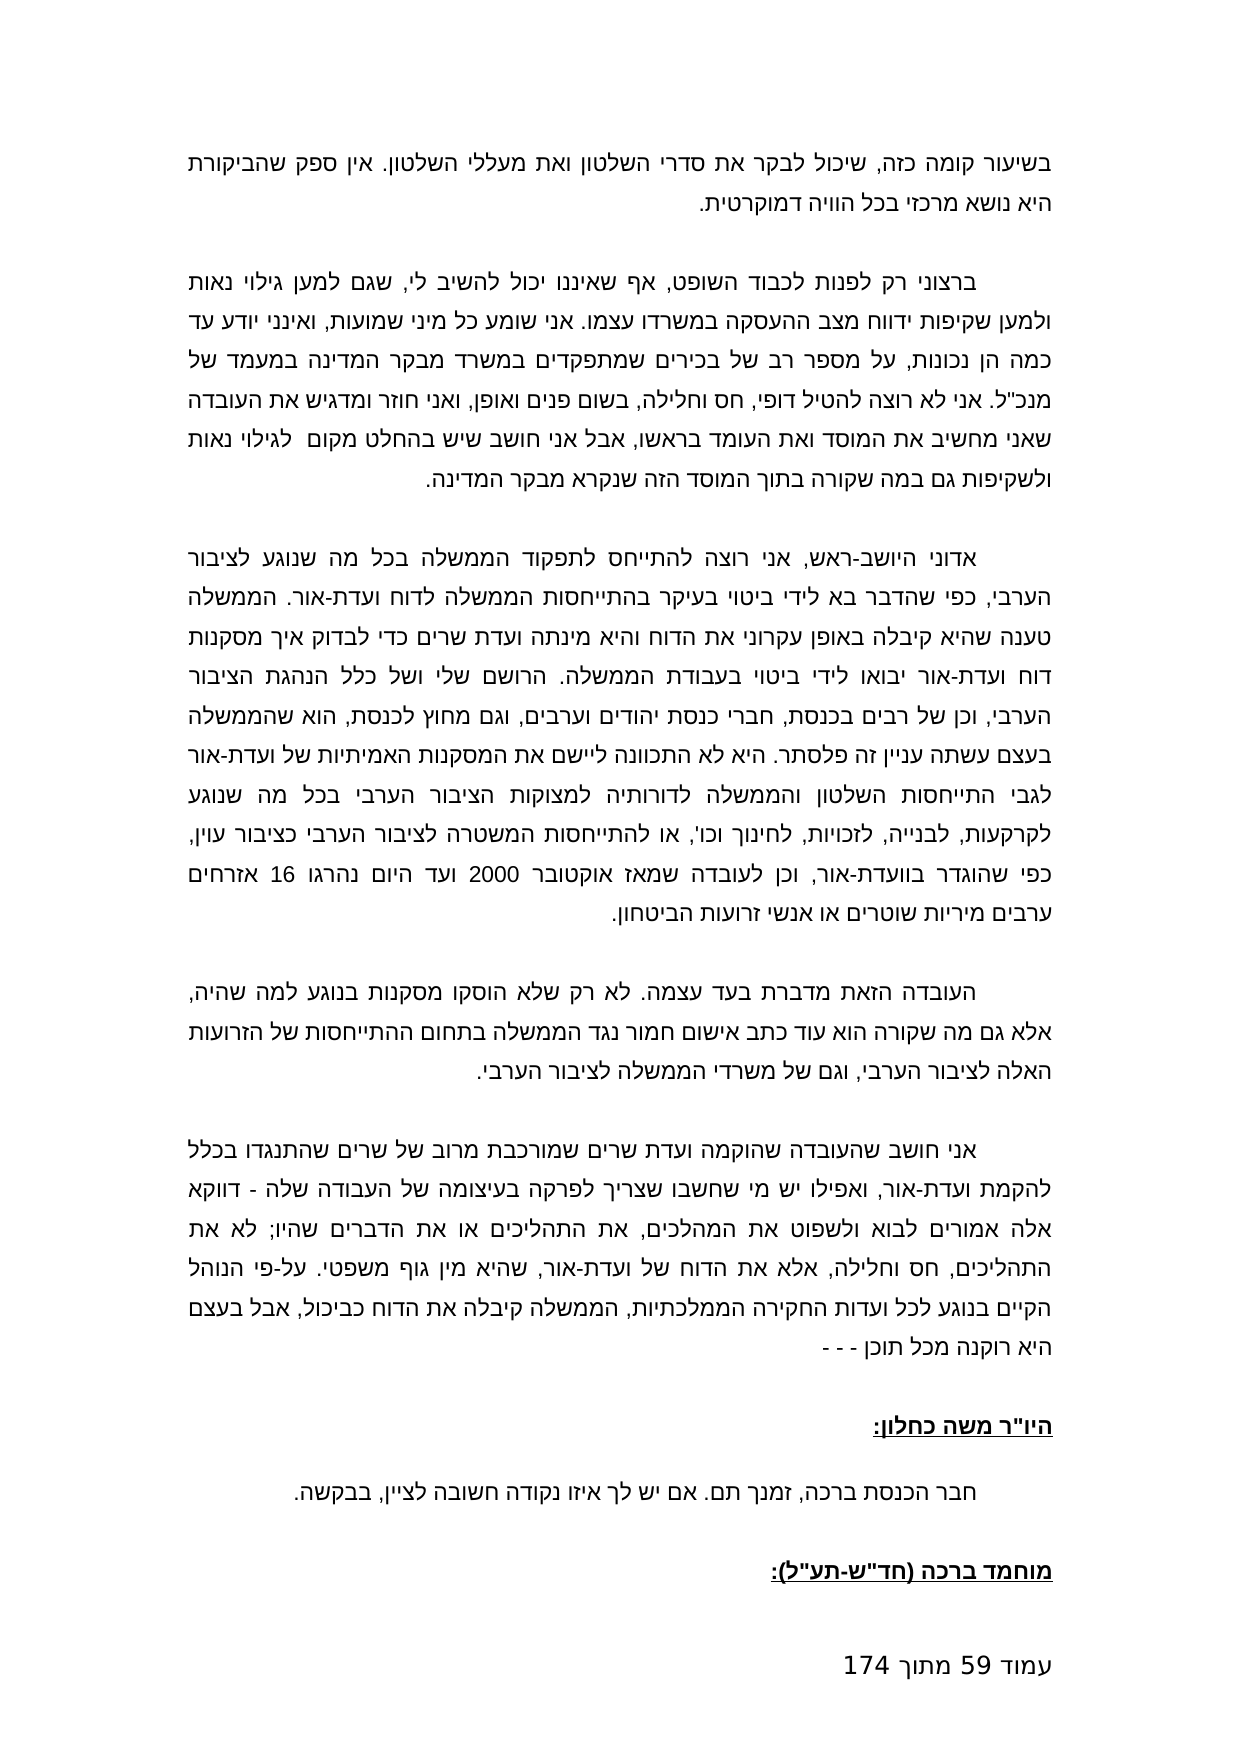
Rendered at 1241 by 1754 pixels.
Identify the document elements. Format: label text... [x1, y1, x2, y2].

text העובדה הזאת מדברת בעד עצמה. לא רק שלא הוסקו מסקנות בנוגע למה שהיה, אלא גם מה שקורה הוא עוד כתב אישום חמור נגד הממשלה בתחום ההתייחסות של הזרועות האלה לציבור הערבי, וגם של משרדי הממשלה לציבור הערבי. [187, 979, 1053, 1084]
text היו"ר משה כחלון: [187, 1413, 1053, 1440]
text מוחמד ברכה (חד"ש-תע"ל): [187, 1558, 1053, 1584]
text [187, 150, 1053, 216]
text ברצוני רק לפנות לכבוד השופט, אף שאיננו יכול להשיב לי, שגם למען גילוי נאות ולמען שקיפות ידווח מצב ההעסקה במשרדו עצמו. אני שומע כל מיני שמועות, ואינני יודע עד כמה הן נכונות, על מספר רב של בכירים שמתפקדים במשרד מבקר המדינה במעמד של מנכ"ל. אני לא רוצה להטיל דופי, חס וחלילה, בשום פנים ואופן, ואני חוזר ומדגיש את העובדה שאני מחשיב את המוסד ואת העומד בראשו, אבל אני חושב שיש בהחלט מקום לגילוי נאות ולשקיפות גם במה שקורה בתוך המוסד הזה שנקרא מבקר המדינה. [187, 268, 1053, 492]
text אדוני היושב-ראש, אני רוצה להתייחס לתפקוד הממשלה בכל מה שנוגע לציבור הערבי, כפי שהדבר בא לידי ביטוי בעיקר בהתייחסות הממשלה לדוח ועדת-אור. הממשלה טענה שהיא קיבלה באופן עקרוני את הדוח והיא מינתה ועדת שרים כדי לבדוק איך מסקנות דוח ועדת-אור יבואו לידי ביטוי בעבודת הממשלה. הרושם שלי ושל כלל הנהגת הציבור הערבי, וכן של רבים בכנסת, חברי כנסת יהודים וערבים, וגם מחוץ לכנסת, הוא שהממשלה בעצם עשתה עניין זה פלסתר. היא לא התכוונה ליישם את המסקנות האמיתיות של ועדת-אור לגבי התייחסות השלטון והממשלה לדורותיה למצוקות הציבור הערבי בכל מה שנוגע לקרקעות, לבנייה, לזכויות, לחינוך וכו', או להתייחסות המשטרה לציבור הערבי כציבור עוין, כפי שהוגדר בוועדת-אור, וכן לעובדה שמאז אוקטובר 2000 ועד היום נהרגו 16 אזרחים ערבים מיריות שוטרים או אנשי זרועות הביטחון. [187, 545, 1053, 926]
text אני חושב שהעובדה שהוקמה ועדת שרים שמורכבת מרוב של שרים שהתנגדו בכלל להקמת ועדת-אור, ואפילו יש מי שחשבו שצריך לפרקה בעיצומה של העבודה שלה - דווקא אלה אמורים לבוא ולשפוט את המהלכים, את התהליכים או את הדברים שהיו; לא את התהליכים, חס וחלילה, אלא את הדוח של ועדת-אור, שהיא מין גוף משפטי. על-פי הנוהל הקיים בנוגע לכל ועדות החקירה הממלכתיות, הממשלה קיבלה את הדוח כביכול, אבל בעצם היא רוקנה מכל תוכן - - - [187, 1137, 1053, 1361]
text חבר הכנסת ברכה, זמנך תם. אם יש לך איזו נקודה חשובה לציין, בבקשה. [187, 1479, 1053, 1506]
